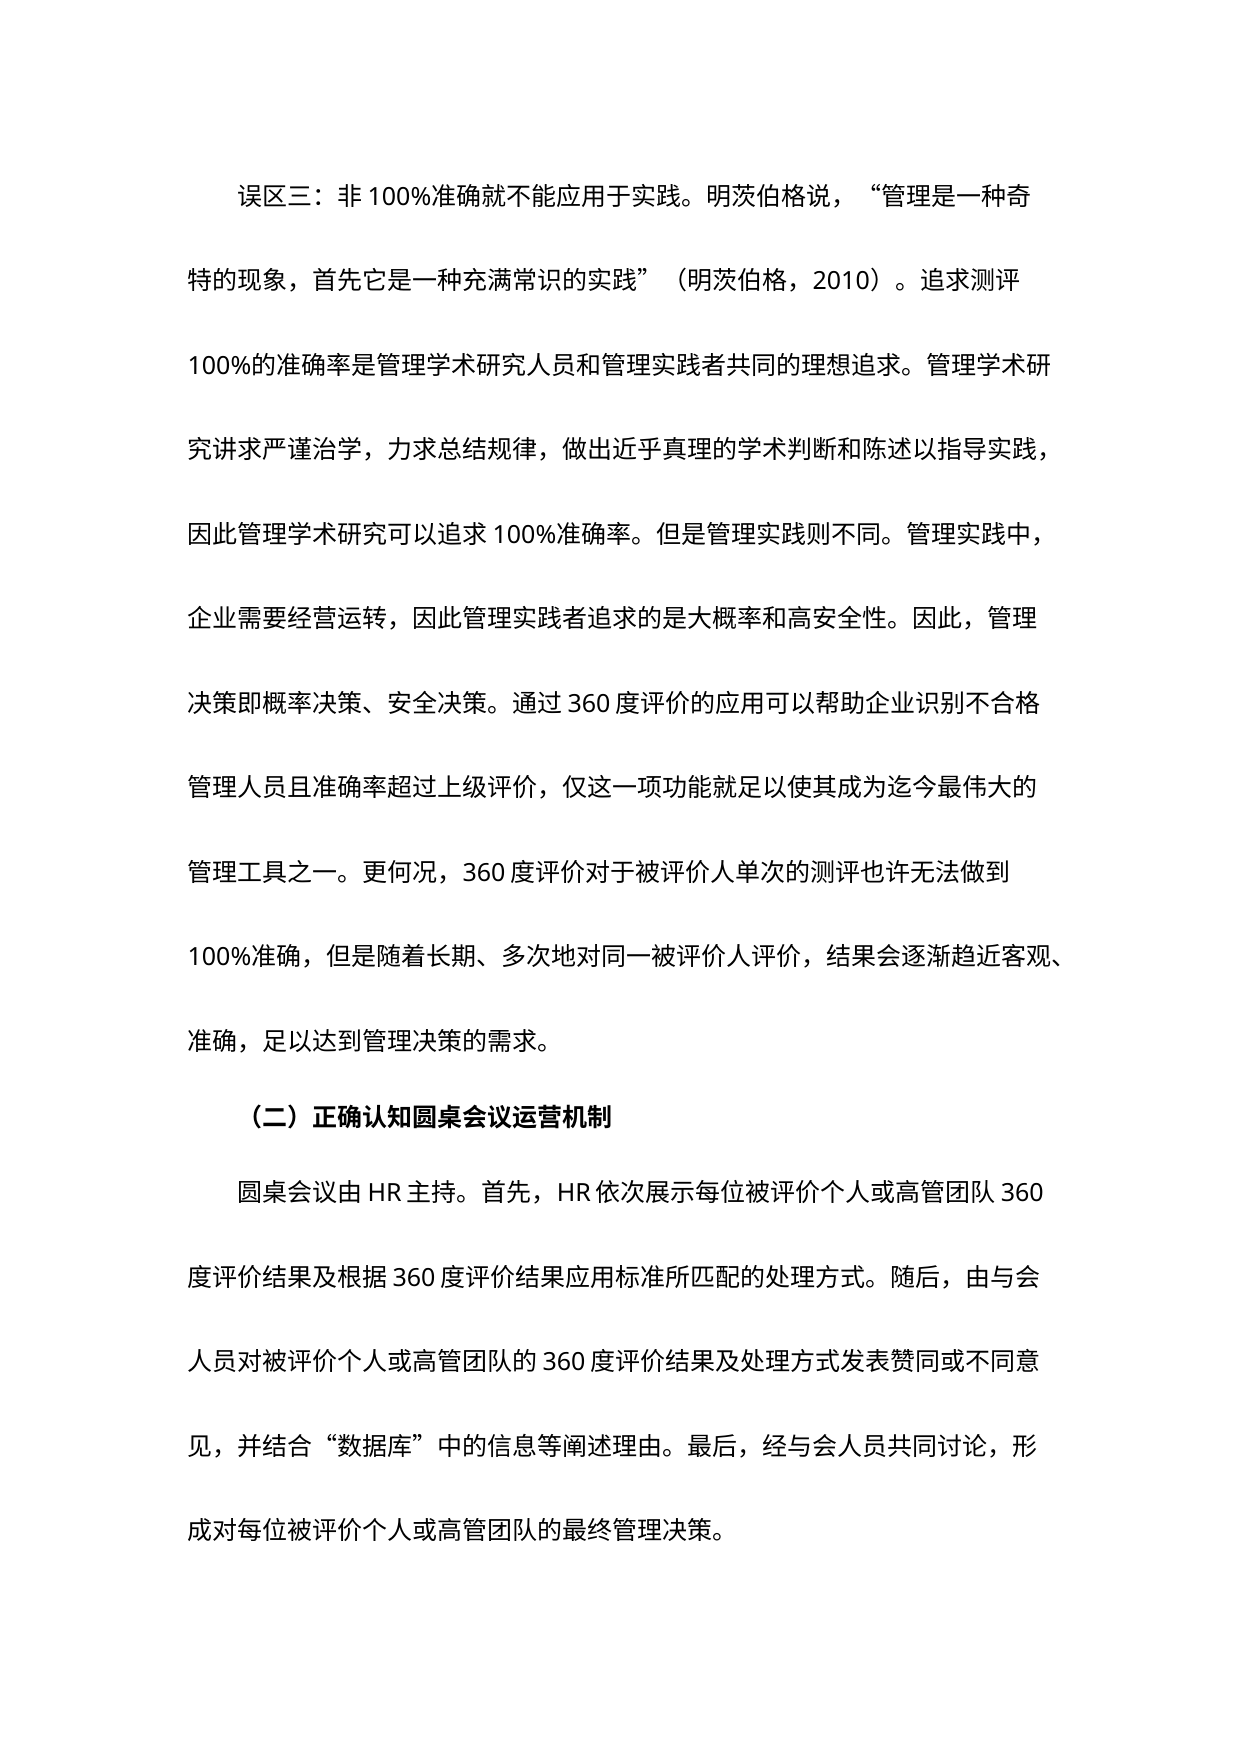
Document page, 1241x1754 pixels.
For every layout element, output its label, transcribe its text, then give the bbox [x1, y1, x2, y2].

text 误区三：非100%准确就不能应用于实践。明茨伯格说，“管理是一种奇特的现象，首先它是一种充满常识的实践”（明茨伯格，2010）。追求测评100%的准确率是管理学术研究人员和管理实践者共同的理想追求。管理学术研究讲求严谨治学，力求总结规律，做出近乎真理的学术判断和陈述以指导实践，因此管理学术研究可以追求100%准确率。但是管理实践则不同。管理实践中，企业需要经营运转，因此管理实践者追求的是大概率和高安全性。因此，管理决策即概率决策、安全决策。通过360度评价的应用可以帮助企业识别不合格管理人员且准确率超过上级评价，仅这一项功能就足以使其成为迄今最伟大的管理工具之一。更何况，360度评价对于被评价人单次的测评也许无法做到100%准确，但是随着长期、多次地对同一被评价人评价，结果会逐渐趋近客观、准确，足以达到管理决策的需求。 [187, 162, 1053, 1072]
text （二）正确认知圆桌会议运营机制 [187, 1083, 1053, 1148]
text 圆桌会议由HR主持。首先，HR依次展示每位被评价个人或高管团队360度评价结果及根据360度评价结果应用标准所匹配的处理方式。随后，由与会人员对被评价个人或高管团队的360度评价结果及处理方式发表赞同或不同意见，并结合“数据库”中的信息等阐述理由。最后，经与会人员共同讨论，形成对每位被评价个人或高管团队的最终管理决策。 [187, 1158, 1053, 1561]
